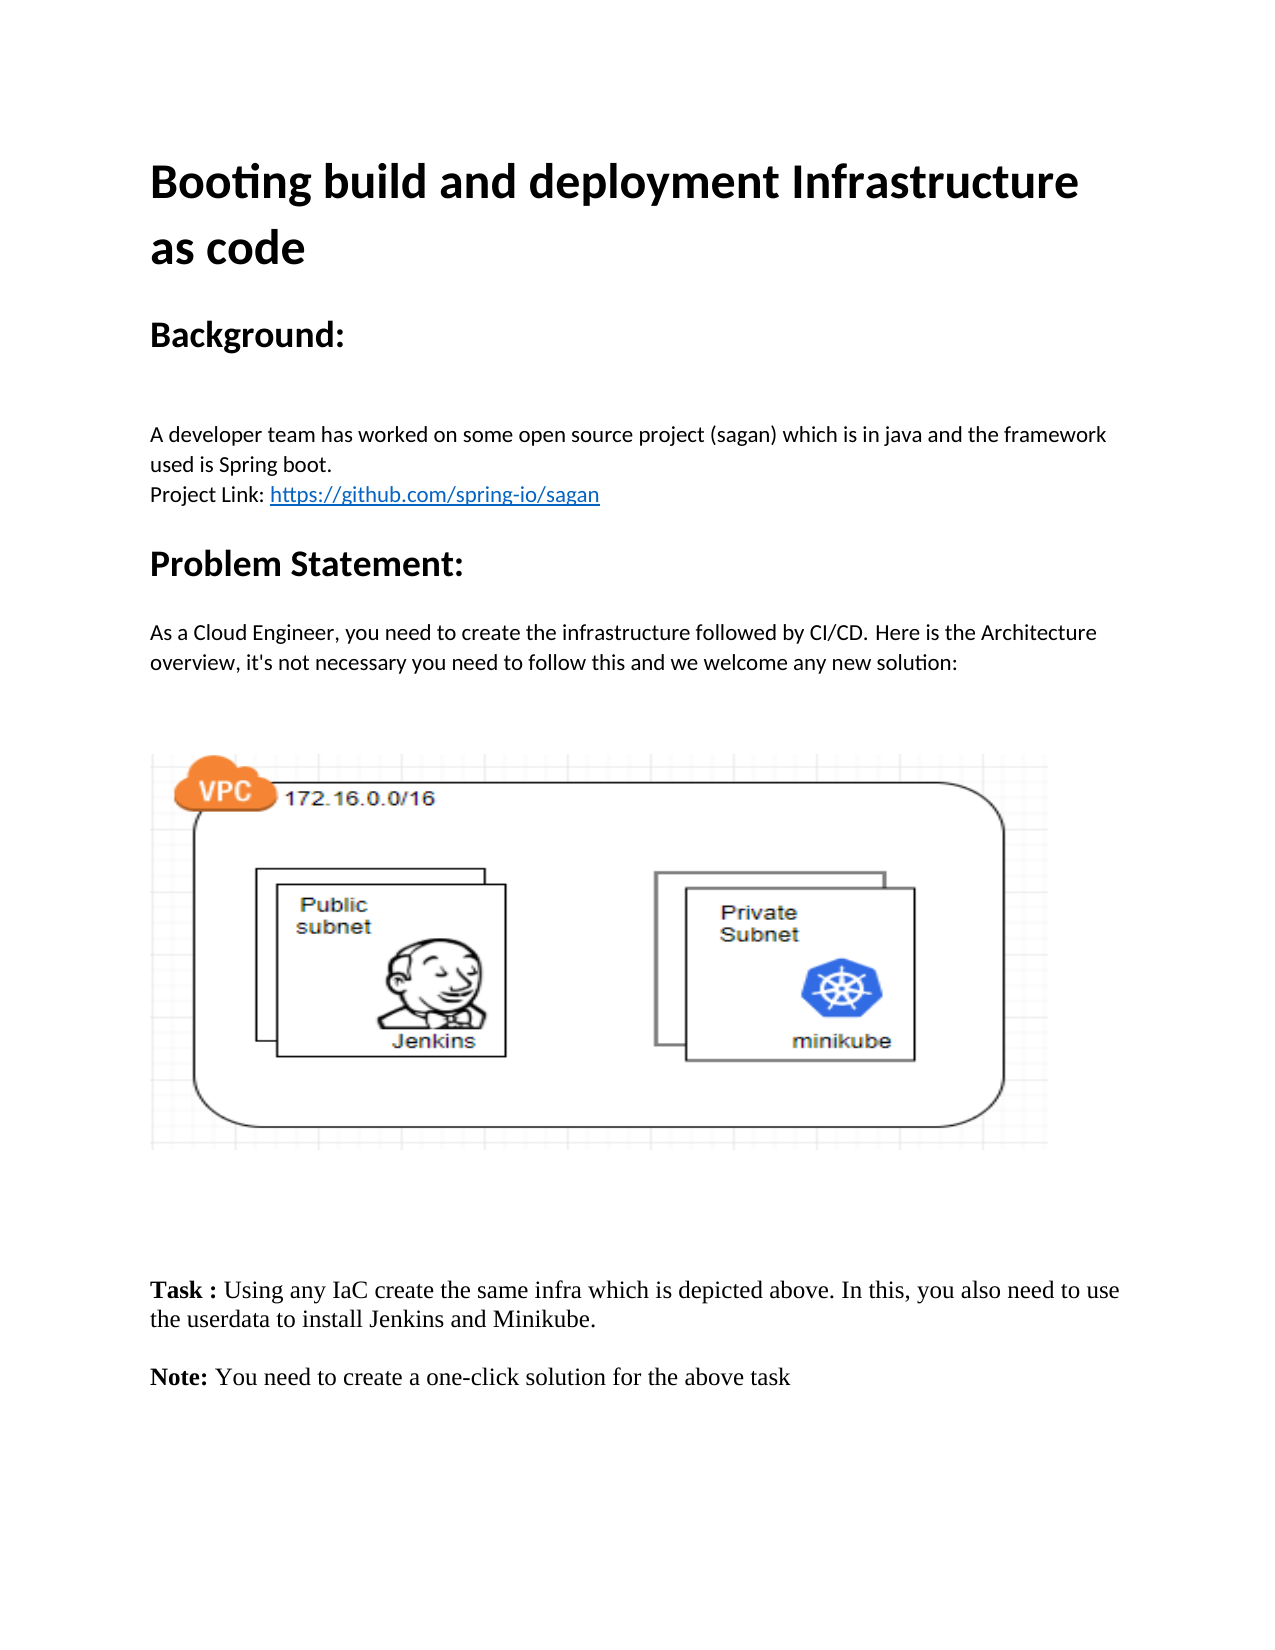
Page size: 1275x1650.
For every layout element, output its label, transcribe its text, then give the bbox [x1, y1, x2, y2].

text Background: [150, 311, 1125, 357]
text Booting build and deployment Infrastructure as code [150, 150, 1125, 277]
picture [150, 754, 1049, 1150]
text A developer team has worked on some open source project (sagan) which is in java and the framework used is Spring boot. Project Link: https://github.com/spring-io/sagan [150, 389, 1125, 508]
text As a Cloud Engineer, you need to create the infrastructure followed by CI/CD. Here is the Architecture overview, it's not necessary you need to follow this and we welcome any new solution: [150, 618, 1125, 676]
text Task : Using any IaC create the same infra which is depicted above. In this, you also need to use the userdata to install Jenkins and Minikube. [150, 1275, 1125, 1332]
text Problem Statement: [150, 539, 1125, 585]
text Note: You need to create a one-click solution for the above task [150, 1362, 1125, 1390]
